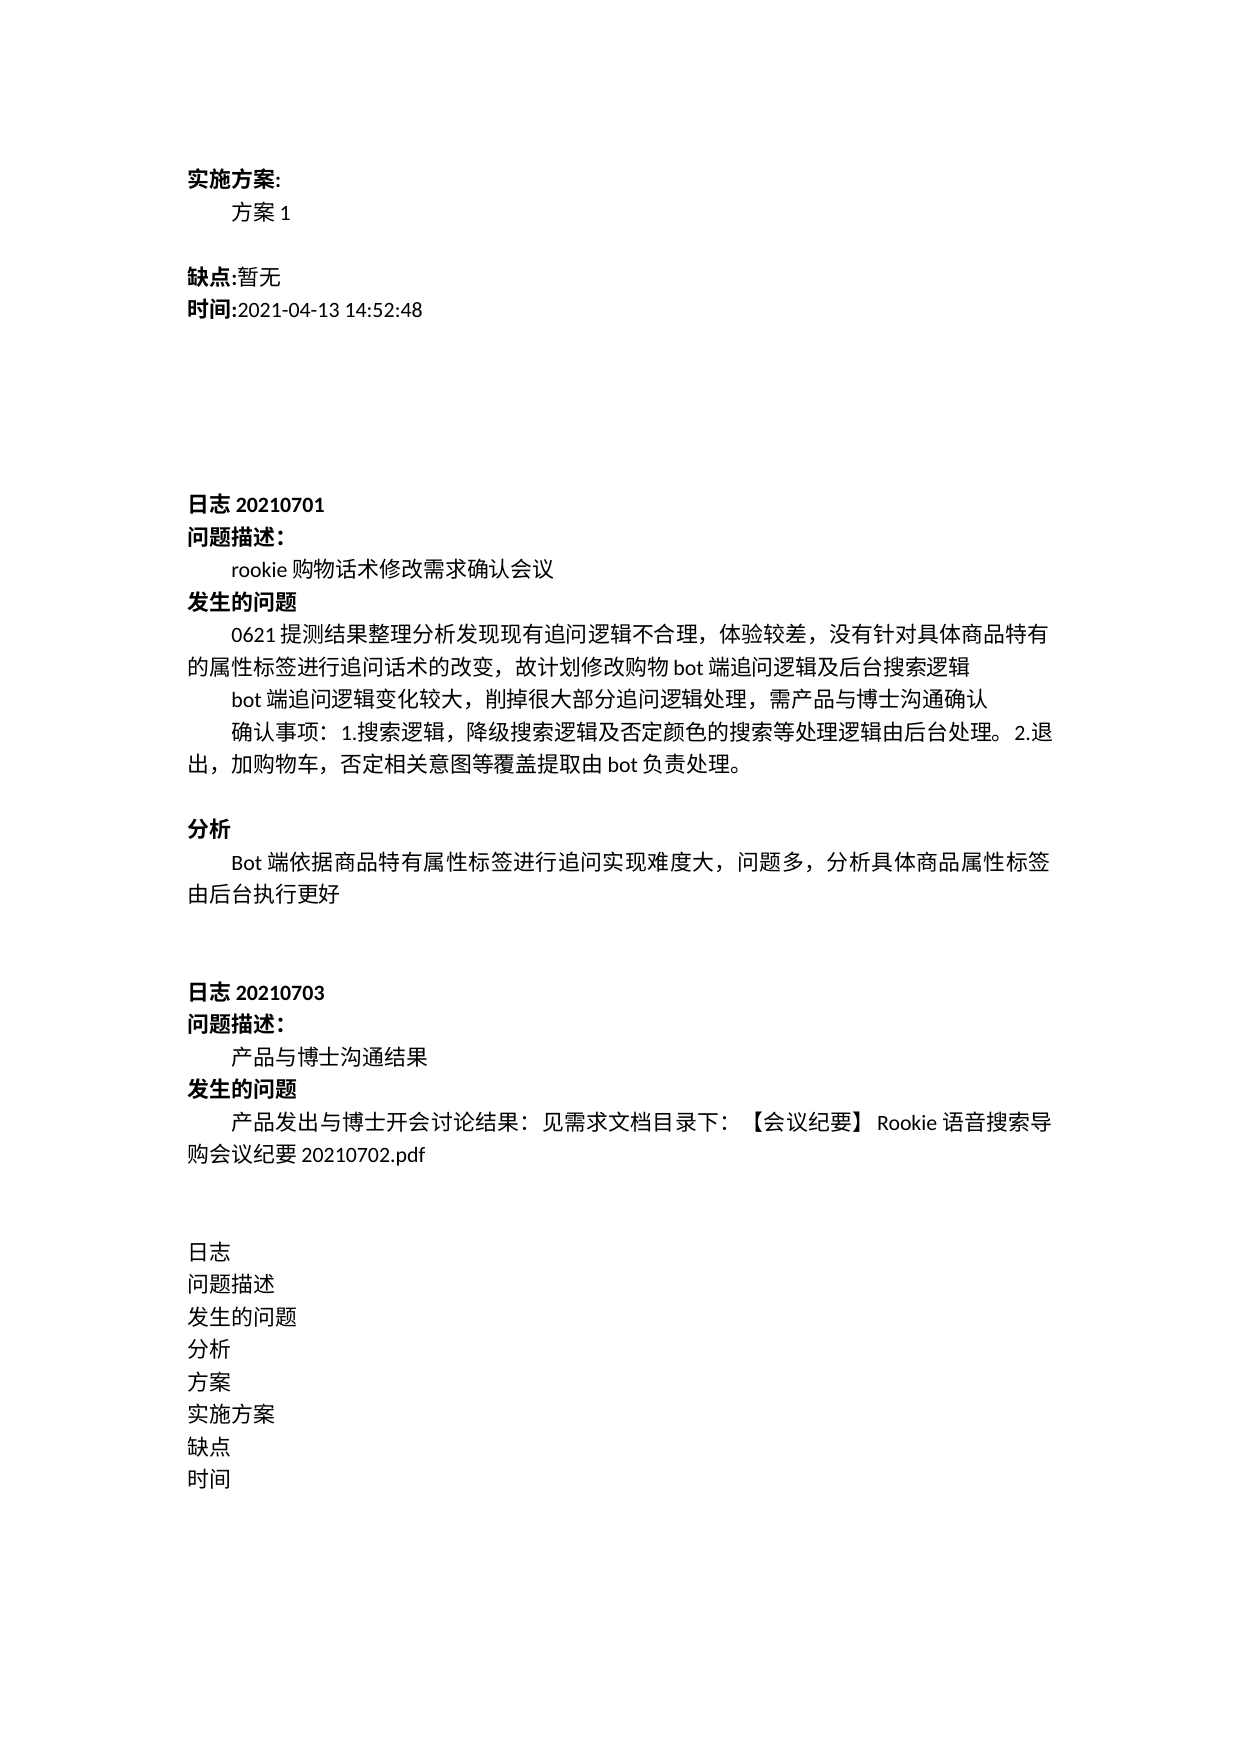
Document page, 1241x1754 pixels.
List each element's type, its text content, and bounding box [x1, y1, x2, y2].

text 日志20210701 [187, 487, 1053, 519]
text 发生的问题 [187, 1072, 1053, 1104]
text 方案1 [187, 194, 1053, 227]
text 问题描述： [187, 1007, 1053, 1039]
text 发生的问题 [187, 1299, 1053, 1332]
text 缺点:暂无 [187, 259, 1053, 292]
text 日志20210703 [187, 974, 1053, 1007]
text 实施方案 [187, 1397, 1053, 1429]
text 产品发出与博士开会讨论结果：见需求文档目录下：【会议纪要】Rookie语音搜索导购会议纪要20210702.pdf [187, 1104, 1053, 1169]
text 分析 [187, 1332, 1053, 1364]
text 发生的问题 [187, 584, 1053, 617]
text 方案 [187, 1364, 1053, 1397]
text 时间:2021-04-13 14:52:48 [187, 292, 1053, 324]
text Bot端依据商品特有属性标签进行追问实现难度大，问题多，分析具体商品属性标签由后台执行更好 [187, 844, 1053, 909]
text 分析 [187, 812, 1053, 844]
text 缺点 [187, 1429, 1053, 1462]
text 时间 [187, 1462, 1053, 1494]
text 产品与博士沟通结果 [187, 1039, 1053, 1072]
text 实施方案: [187, 162, 1053, 194]
text rookie购物话术修改需求确认会议 [187, 552, 1053, 584]
text 0621提测结果整理分析发现现有追问逻辑不合理，体验较差，没有针对具体商品特有的属性标签进行追问话术的改变，故计划修改购物bot端追问逻辑及后台搜索逻辑 [187, 617, 1053, 682]
text 问题描述 [187, 1267, 1053, 1299]
text 问题描述： [187, 519, 1053, 552]
text bot端追问逻辑变化较大，削掉很大部分追问逻辑处理，需产品与博士沟通确认 [187, 682, 1053, 714]
text 确认事项：1.搜索逻辑，降级搜索逻辑及否定颜色的搜索等处理逻辑由后台处理。2.退出，加购物车，否定相关意图等覆盖提取由bot负责处理。 [187, 714, 1053, 779]
text 日志 [187, 1234, 1053, 1267]
